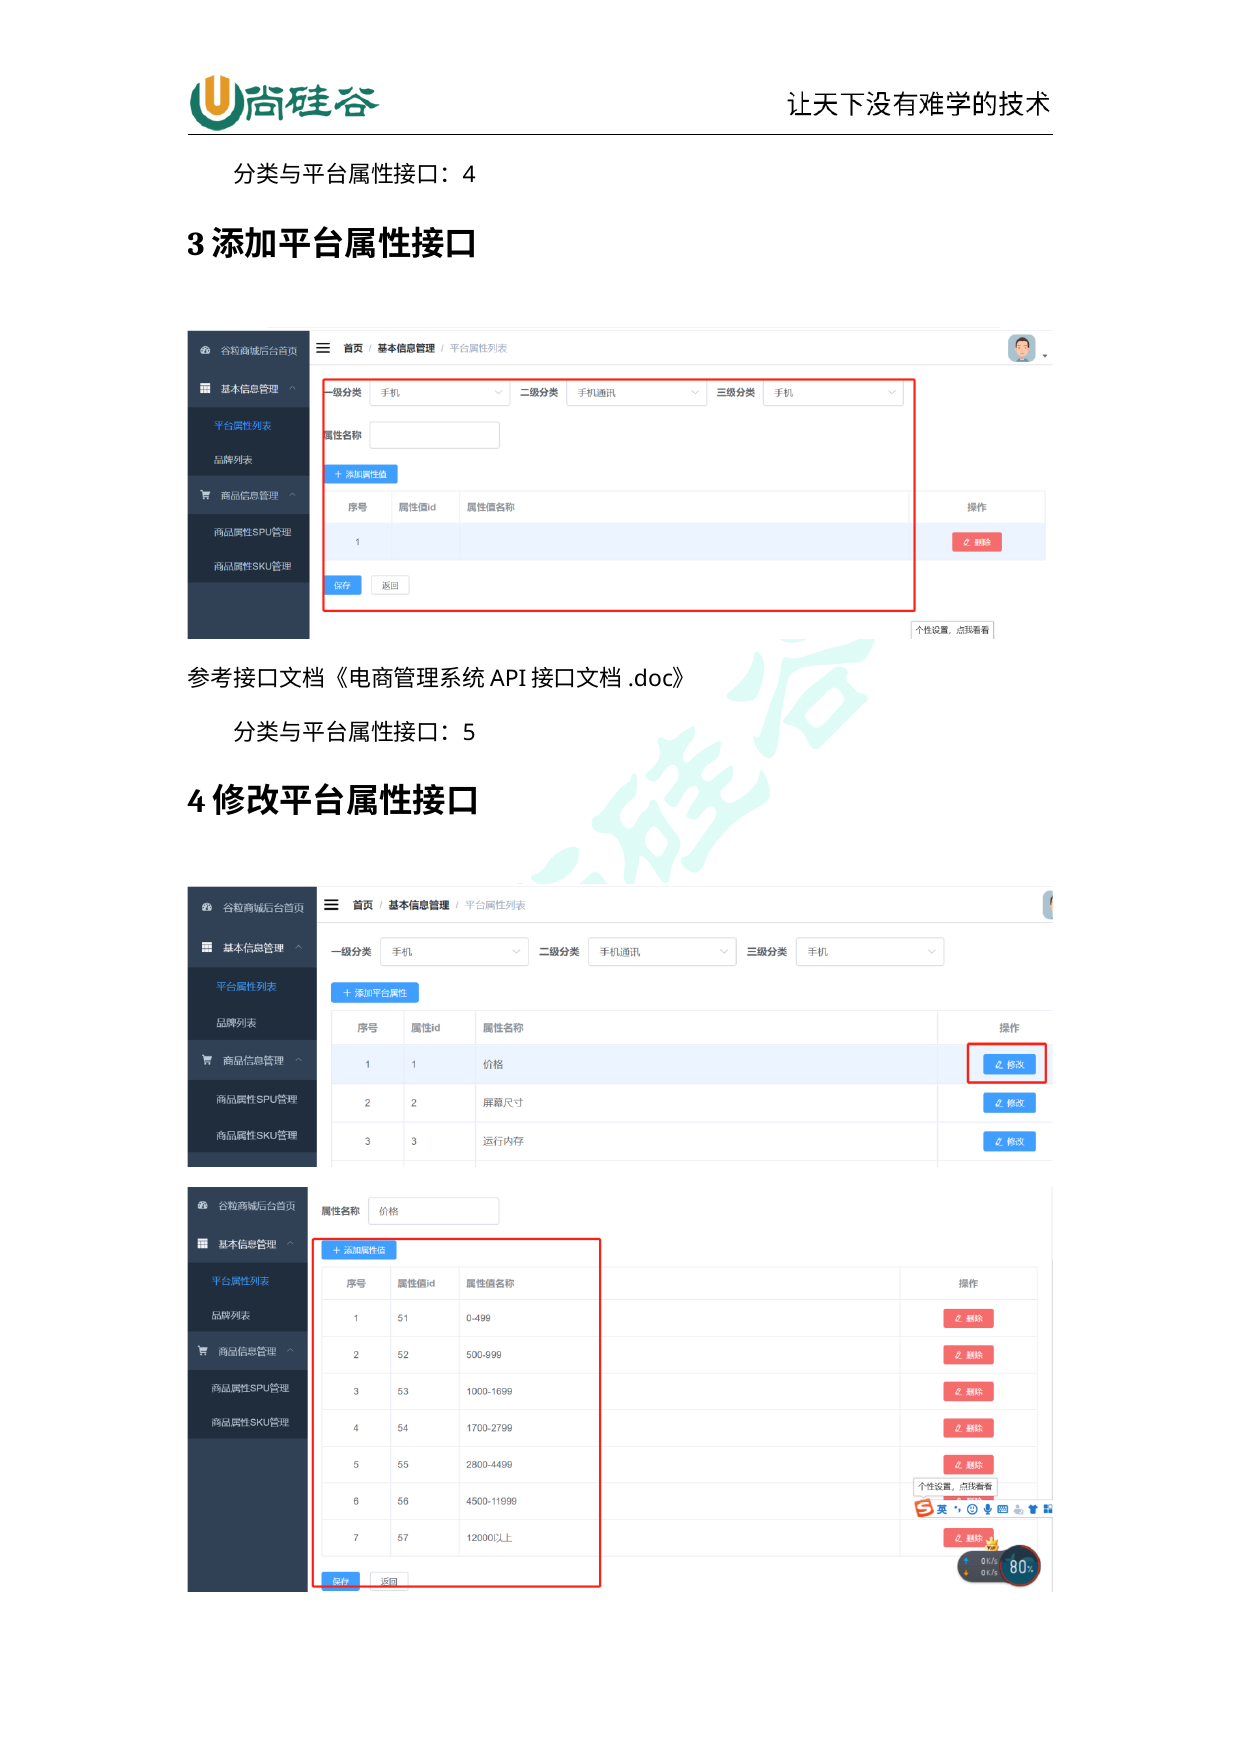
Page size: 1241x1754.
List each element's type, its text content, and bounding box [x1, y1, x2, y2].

text 分类与平台属性接口：4 [187, 156, 1053, 189]
text 分类与平台属性接口：5 [187, 714, 1053, 747]
picture [187, 73, 1053, 132]
picture [187, 884, 1053, 1167]
subtitle 3添加平台属性接口 [187, 217, 1053, 265]
picture [187, 327, 1053, 639]
picture [187, 1187, 1053, 1592]
text 参考接口文档《电商管理系统API接口文档 .doc》 [187, 660, 1053, 693]
subtitle 4修改平台属性接口 [187, 774, 1053, 822]
